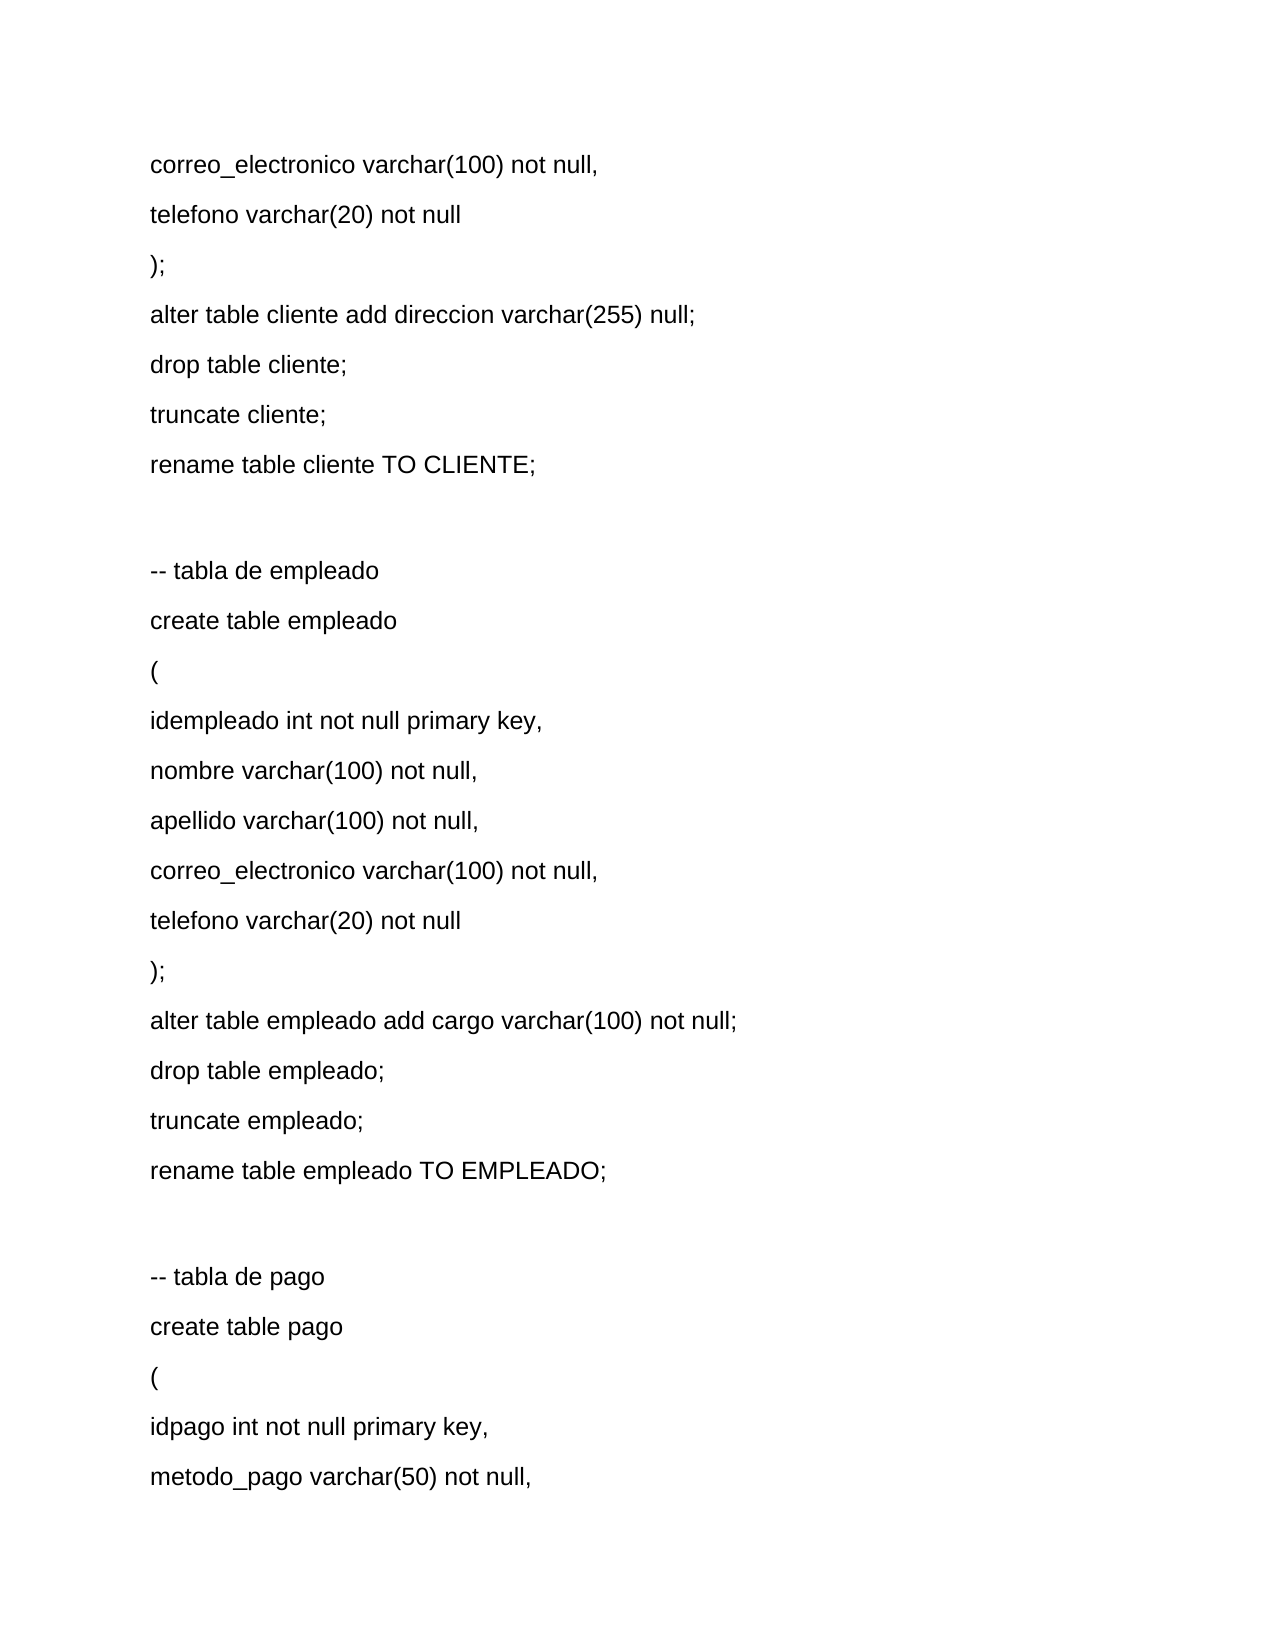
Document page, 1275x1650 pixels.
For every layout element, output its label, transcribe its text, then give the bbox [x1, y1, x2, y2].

text truncate empleado; [150, 1106, 1125, 1135]
text idpago int not null primary key, [150, 1412, 1125, 1441]
text metodo_pago varchar(50) not null, [150, 1462, 1125, 1491]
text -- tabla de pago [150, 1262, 1125, 1291]
text correo_electronico varchar(100) not null, [150, 856, 1125, 885]
text nombre varchar(100) not null, [150, 756, 1125, 785]
text apellido varchar(100) not null, [150, 806, 1125, 835]
text drop table cliente; [150, 350, 1125, 379]
text ); [150, 956, 1125, 985]
text telefono varchar(20) not null [150, 200, 1125, 229]
text ( [150, 1362, 1125, 1391]
text idempleado int not null primary key, [150, 706, 1125, 735]
text ( [150, 656, 1125, 685]
text create table pago [150, 1312, 1125, 1341]
text drop table empleado; [150, 1056, 1125, 1085]
text telefono varchar(20) not null [150, 906, 1125, 935]
text alter table empleado add cargo varchar(100) not null; [150, 1006, 1125, 1035]
text alter table cliente add direccion varchar(255) null; [150, 300, 1125, 329]
text correo_electronico varchar(100) not null, [150, 150, 1125, 179]
text -- tabla de empleado [150, 556, 1125, 585]
text rename table empleado TO EMPLEADO; [150, 1156, 1125, 1185]
text truncate cliente; [150, 400, 1125, 429]
text create table empleado [150, 606, 1125, 635]
text rename table cliente TO CLIENTE; [150, 450, 1125, 479]
text ); [150, 250, 1125, 279]
